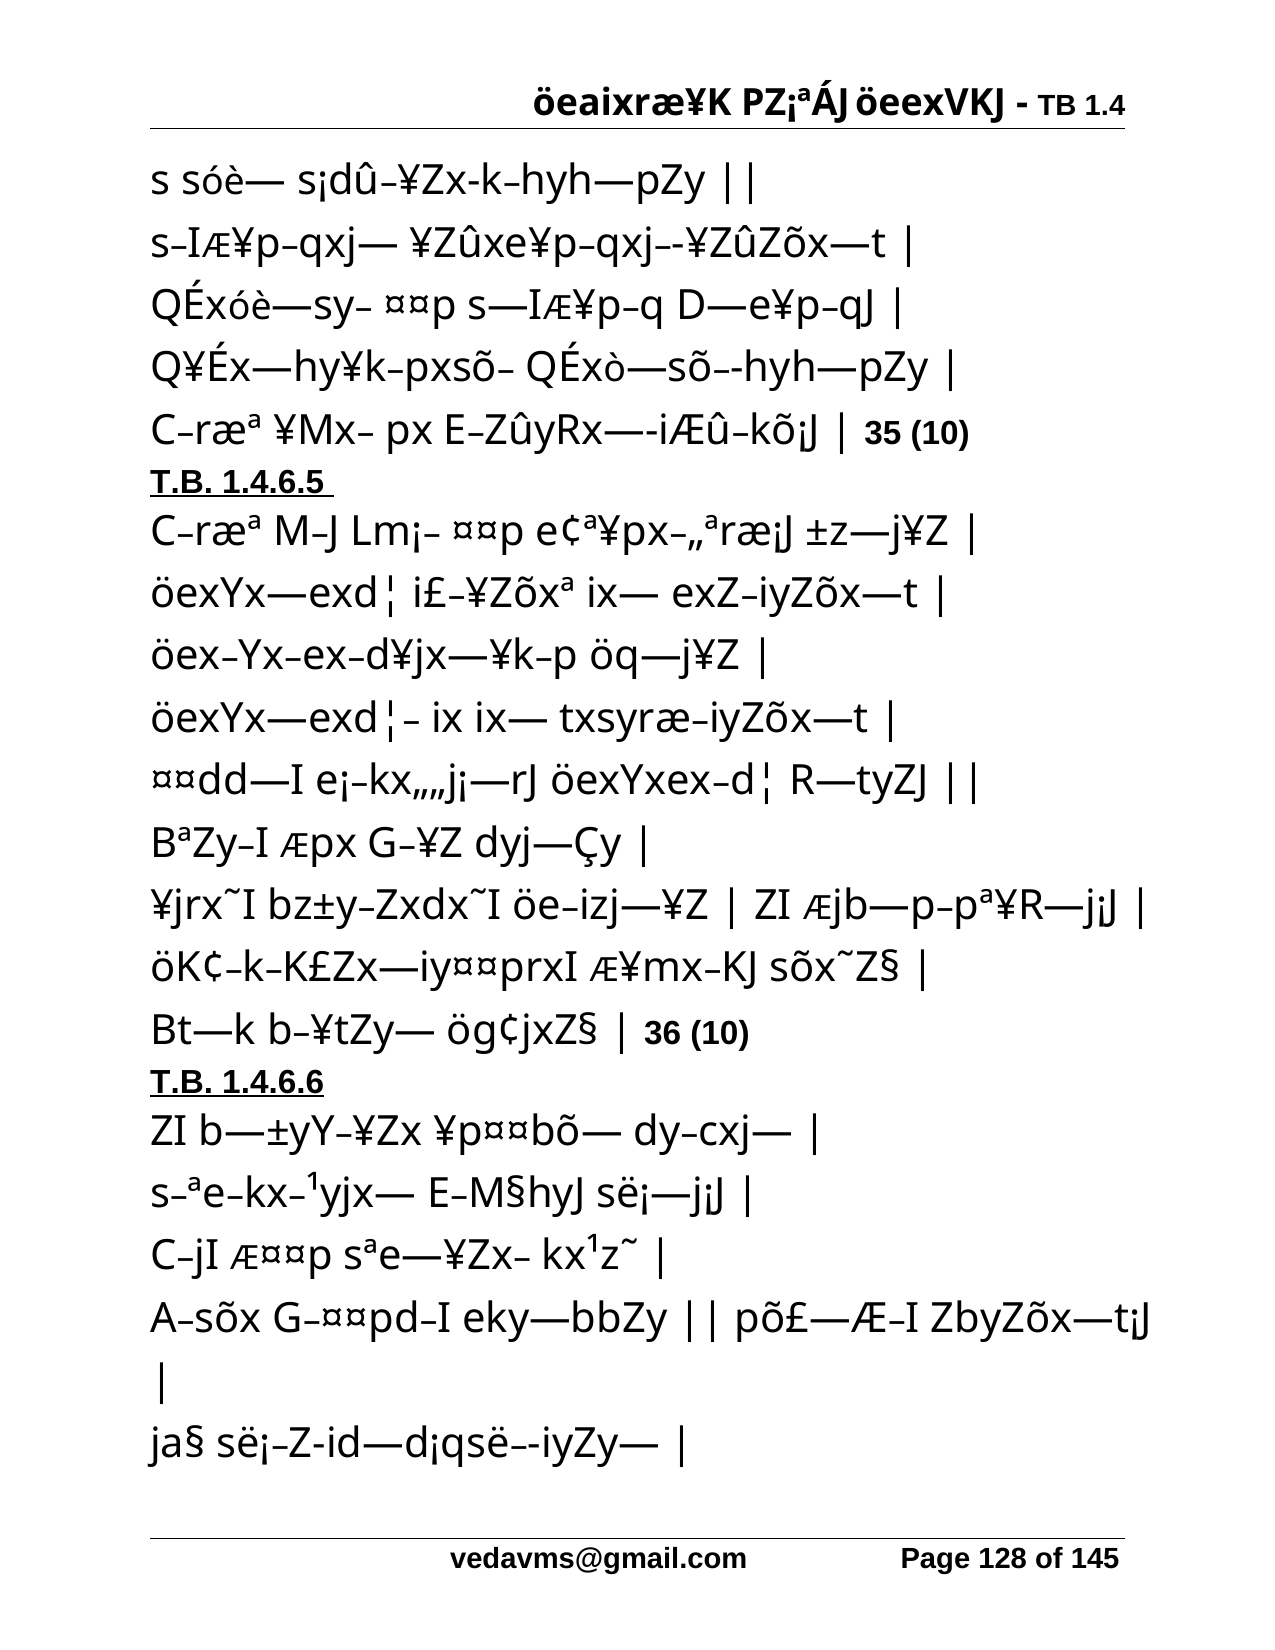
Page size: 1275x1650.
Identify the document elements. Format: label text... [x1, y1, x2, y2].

text C–ræª ¥Mx– px E–ZûyRx—-iÆû–kõ¡J | 35 (10) [150, 399, 1154, 456]
text BªZy–I Æpx G–¥Z dyj—Çy | [150, 812, 1154, 869]
text ¤¤dd—I e¡–kx„„j¡—rJ öexYxex–d¦ R—tyZJ || [150, 750, 1154, 807]
text ja§ së¡–Z-id—d¡qsë–-iyZy— | [150, 1412, 1154, 1469]
text C–jI Æ¤¤p sªe—¥Zx– kx¹z˜ | [150, 1225, 1154, 1282]
text QÉxóè—sy– ¤¤p s—IÆ¥p–q D—e¥p–qJ | [150, 275, 1154, 332]
text öexYx—exd¦ i£–¥Zõxª ix— exZ–iyZõx—t | [150, 563, 1154, 619]
text T.B. 1.4.6.5 [150, 462, 1154, 500]
text Q¥Éx—hy¥k–pxsõ– QÉxò—sõ–-hyh—pZy | [150, 337, 1154, 394]
text Bt—k b–¥tZy— ög¢jxZ§ | 36 (10) [150, 999, 1154, 1056]
text T.B. 1.4.6.6 [150, 1062, 1154, 1100]
text s–IÆ¥p–qxj— ¥Zûxe¥p–qxj–-¥ZûZõx—t | [150, 212, 1154, 269]
text ZI b—±yY–¥Zx ¥p¤¤bõ— dy–cxj— | [150, 1100, 1154, 1157]
text A–sõx G–¤¤pd–I eky—bbZy || põ£—Æ–I ZbyZõx—t¡J | [150, 1288, 1154, 1407]
text öexYx—exd¦– ix ix— txsyræ–iyZõx—t | [150, 688, 1154, 744]
text s–ªe–kx–¹yjx— E–M§hyJ së¡—j¡J | [150, 1163, 1154, 1219]
text C–ræª M–J Lm¡– ¤¤p e¢ª¥px–„ªræ¡J ±z—j¥Z | [150, 500, 1154, 557]
text s sóè— s¡dû–¥Zx-k–hyh—pZy || [150, 150, 1154, 207]
text ¥jrx˜I bz±y–Zxdx˜I öe–izj—¥Z | ZI Æjb—p–pª¥R—j¡J | öK¢–k–K£Zx—iy¤¤prxI Æ¥mx–KJ sõx˜Z§ | [150, 875, 1154, 994]
text öex–Yx–ex–d¥jx—¥k–p öq—j¥Z | [150, 625, 1154, 682]
